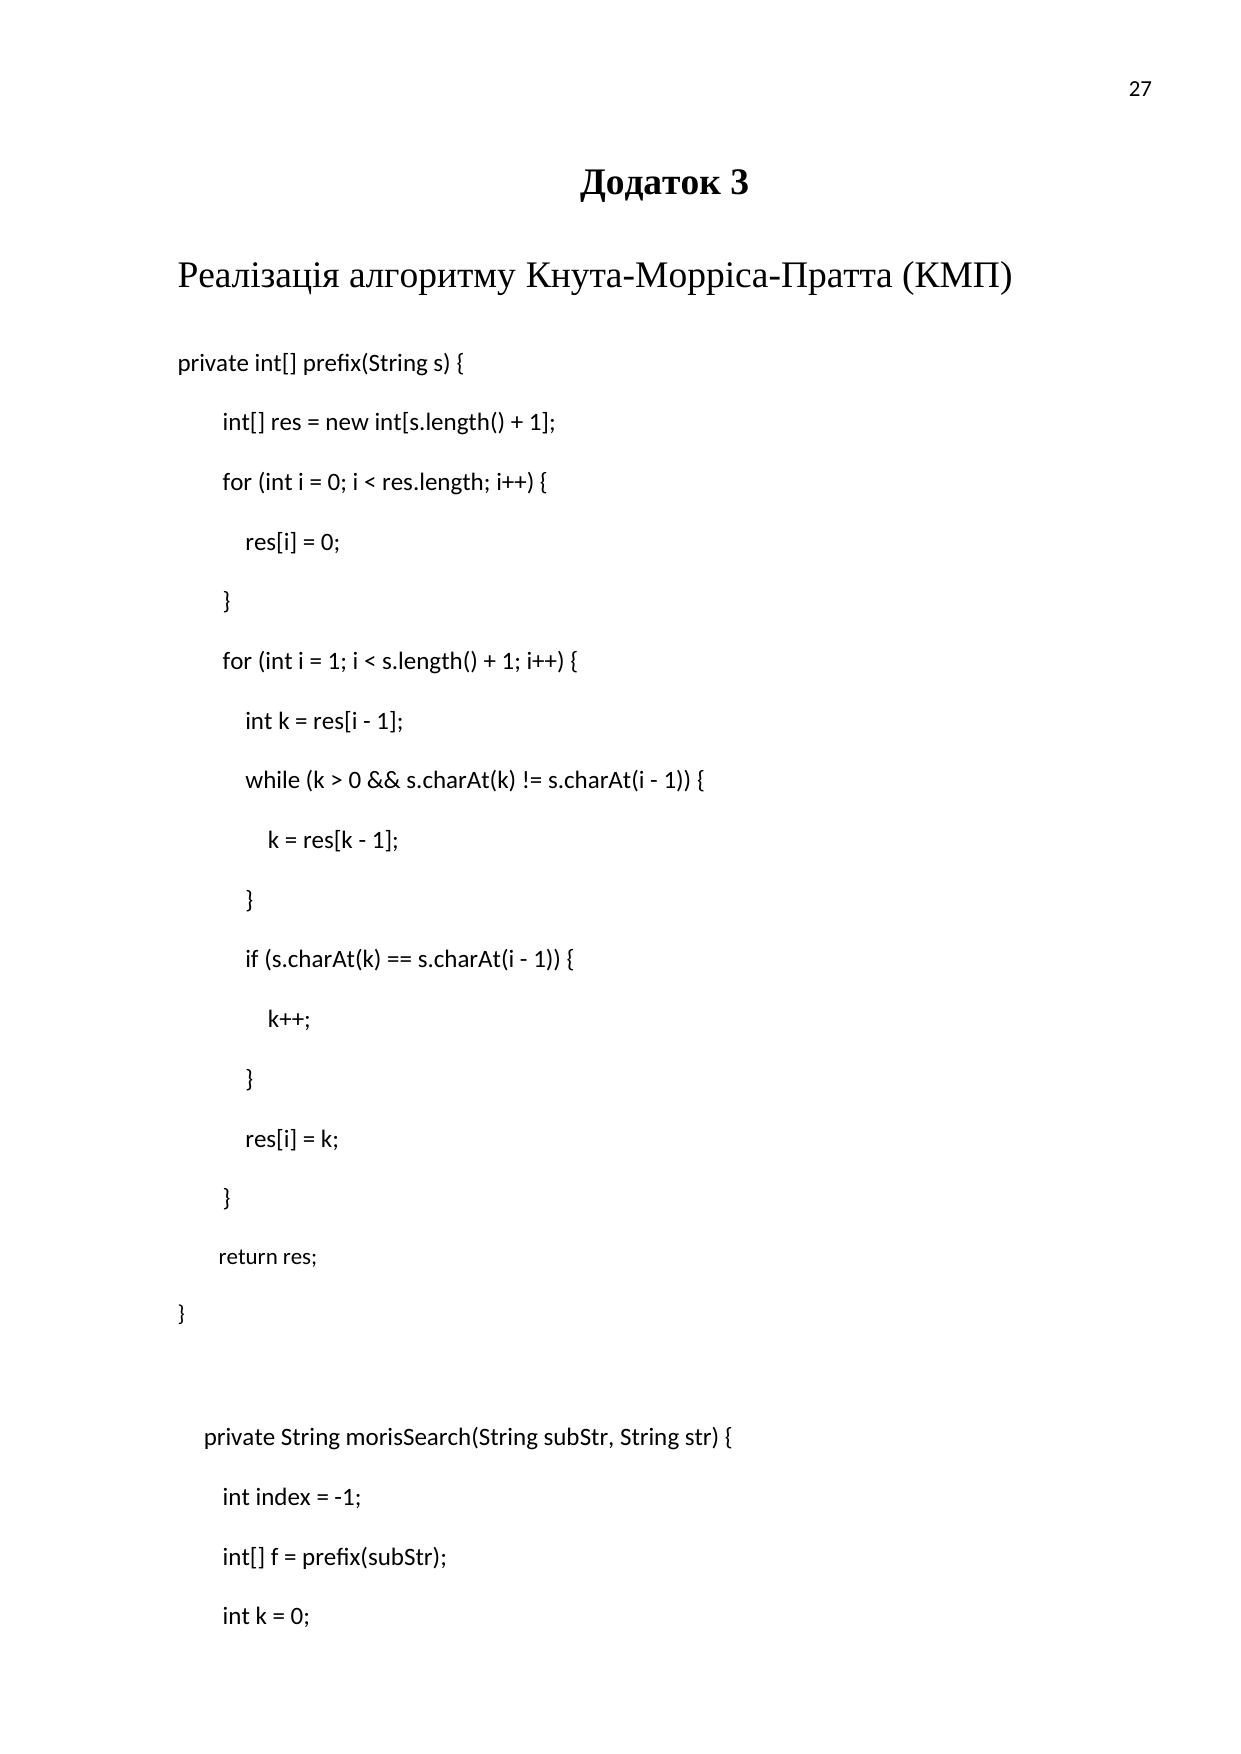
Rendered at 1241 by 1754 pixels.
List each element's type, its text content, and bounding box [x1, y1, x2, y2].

text private String morisSearch(String subStr, String str) { [177, 1421, 1152, 1452]
text int[] res = new int[s.length() + 1]; [177, 406, 1152, 437]
text res[i] = 0; [177, 526, 1152, 556]
text } [177, 1299, 1152, 1327]
text if (s.charAt(k) == s.charAt(i - 1)) { [177, 944, 1152, 974]
text k = res[k - 1]; [177, 824, 1152, 855]
text for (int i = 1; i < s.length() + 1; i++) { [177, 645, 1152, 676]
text } [177, 586, 1152, 616]
text int[] f = prefix(subStr); [177, 1541, 1152, 1571]
text res[i] = k; [177, 1123, 1152, 1153]
text for (int i = 0; i < res.length; i++) { [177, 466, 1152, 497]
text return res; [177, 1242, 1152, 1270]
text int k = 0; [177, 1600, 1152, 1631]
text private int[] prefix(String s) { [177, 347, 1152, 377]
text int k = res[i - 1]; [177, 705, 1152, 735]
text } [177, 1182, 1152, 1213]
text int index = -1; [177, 1481, 1152, 1511]
text } [177, 884, 1152, 914]
text while (k > 0 && s.charAt(k) != s.charAt(i - 1)) { [177, 764, 1152, 795]
text Додаток 3 [177, 159, 1152, 202]
text Реалізація алгоритму Кнута-Морріса-Пратта (КМП) [177, 253, 1152, 296]
text } [177, 1063, 1152, 1093]
text k++; [177, 1003, 1152, 1034]
